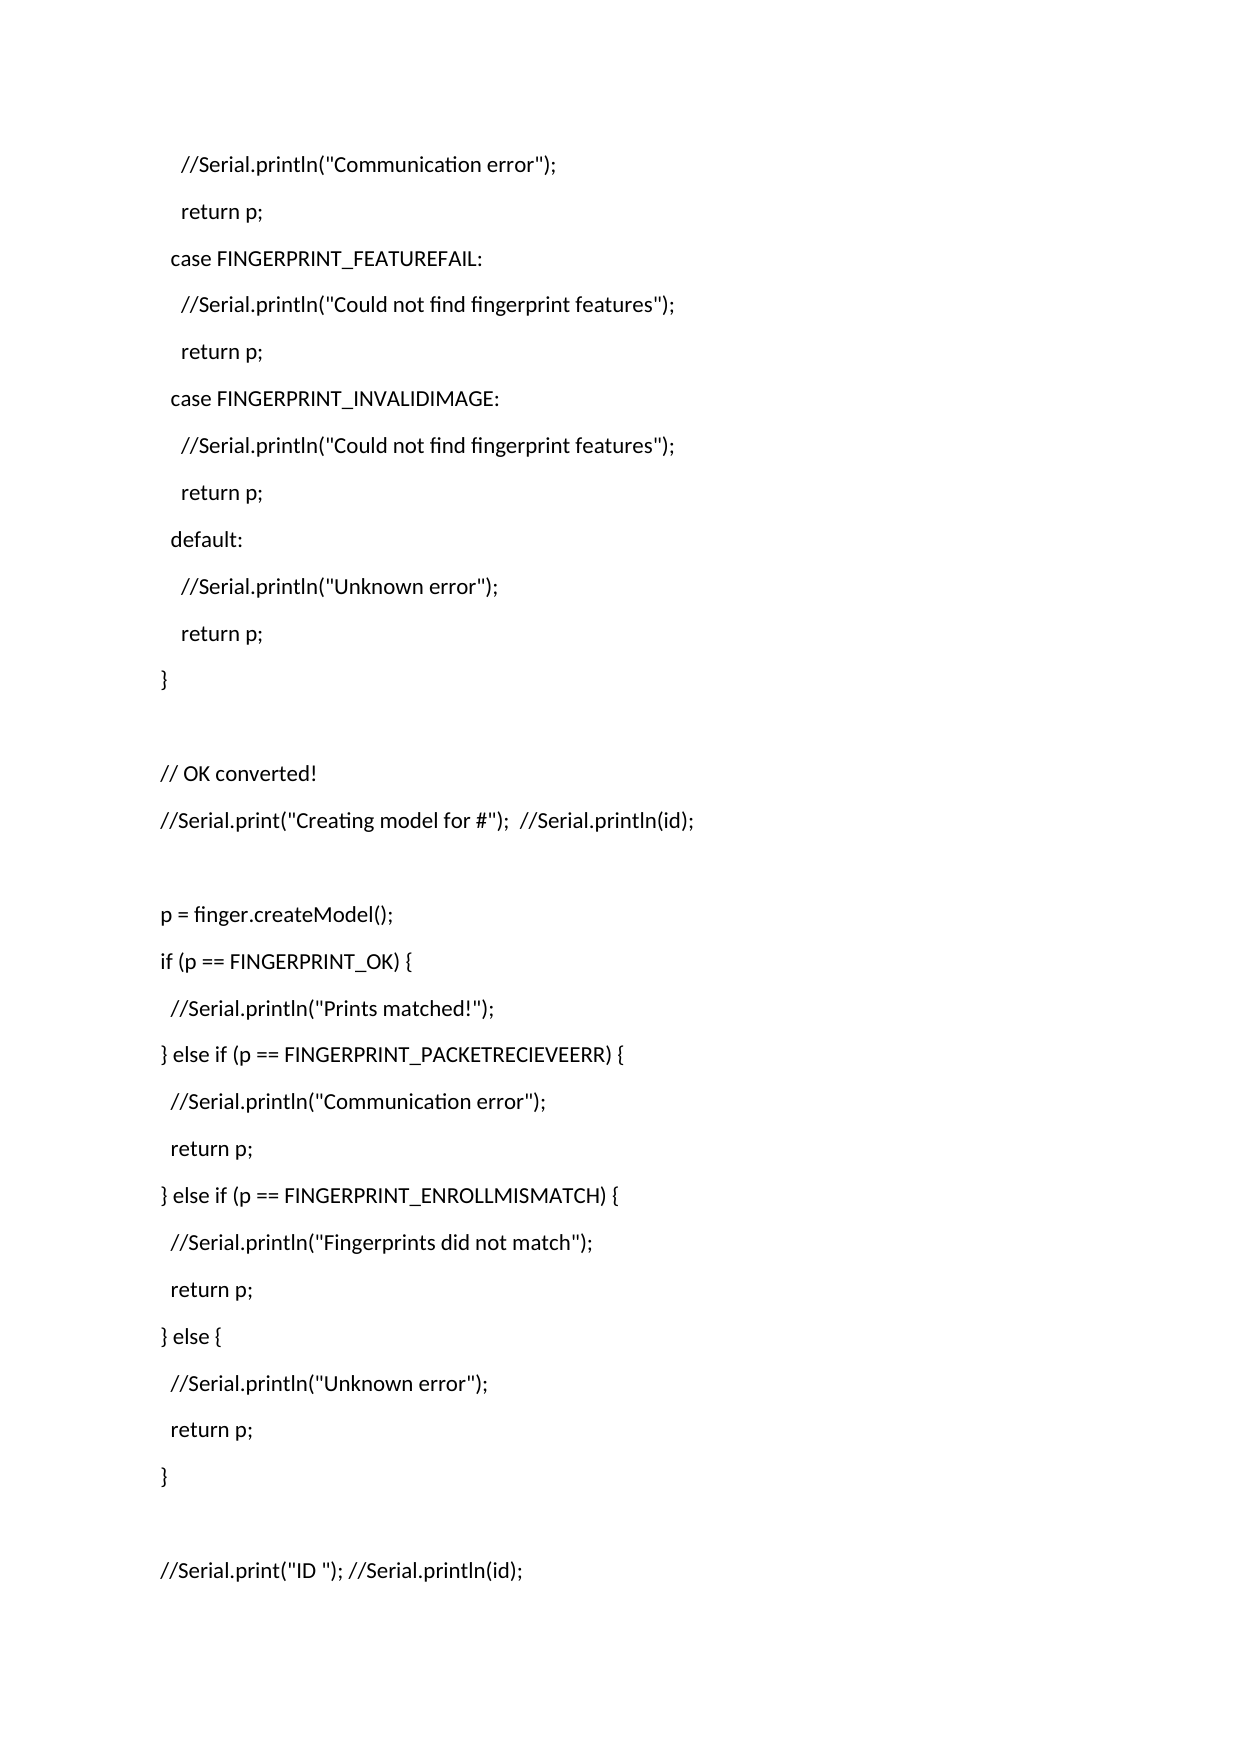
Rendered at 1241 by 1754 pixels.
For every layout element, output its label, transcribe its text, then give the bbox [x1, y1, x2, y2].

text return p; [150, 1275, 1090, 1303]
text if (p == FINGERPRINT_OK) { [150, 947, 1090, 975]
text return p; [150, 197, 1090, 225]
text default: [150, 525, 1090, 553]
text //Serial.println("Prints matched!"); [150, 994, 1090, 1022]
text return p; [150, 478, 1090, 506]
text //Serial.print("ID "); //Serial.println(id); [150, 1556, 1090, 1584]
text return p; [150, 337, 1090, 366]
text // OK converted! [150, 759, 1090, 787]
text //Serial.println("Communication error"); [150, 150, 1090, 178]
text case FINGERPRINT_FEATUREFAIL: [150, 244, 1090, 272]
text //Serial.println("Could not find fingerprint features"); [150, 431, 1090, 459]
text } else if (p == FINGERPRINT_PACKETRECIEVEERR) { [150, 1041, 1090, 1069]
text //Serial.println("Communication error"); [150, 1087, 1090, 1116]
text return p; [150, 1134, 1090, 1162]
text } else { [150, 1322, 1090, 1350]
text } else if (p == FINGERPRINT_ENROLLMISMATCH) { [150, 1181, 1090, 1209]
text //Serial.println("Unknown error"); [150, 572, 1090, 600]
text //Serial.println("Fingerprints did not match"); [150, 1228, 1090, 1256]
text //Serial.print("Creating model for #"); //Serial.println(id); [150, 806, 1090, 834]
text //Serial.println("Unknown error"); [150, 1369, 1090, 1397]
text //Serial.println("Could not find fingerprint features"); [150, 291, 1090, 319]
text return p; [150, 1416, 1090, 1444]
text } [150, 666, 1090, 694]
text case FINGERPRINT_INVALIDIMAGE: [150, 384, 1090, 412]
text p = finger.createModel(); [150, 900, 1090, 928]
text return p; [150, 619, 1090, 647]
text } [150, 1462, 1090, 1491]
